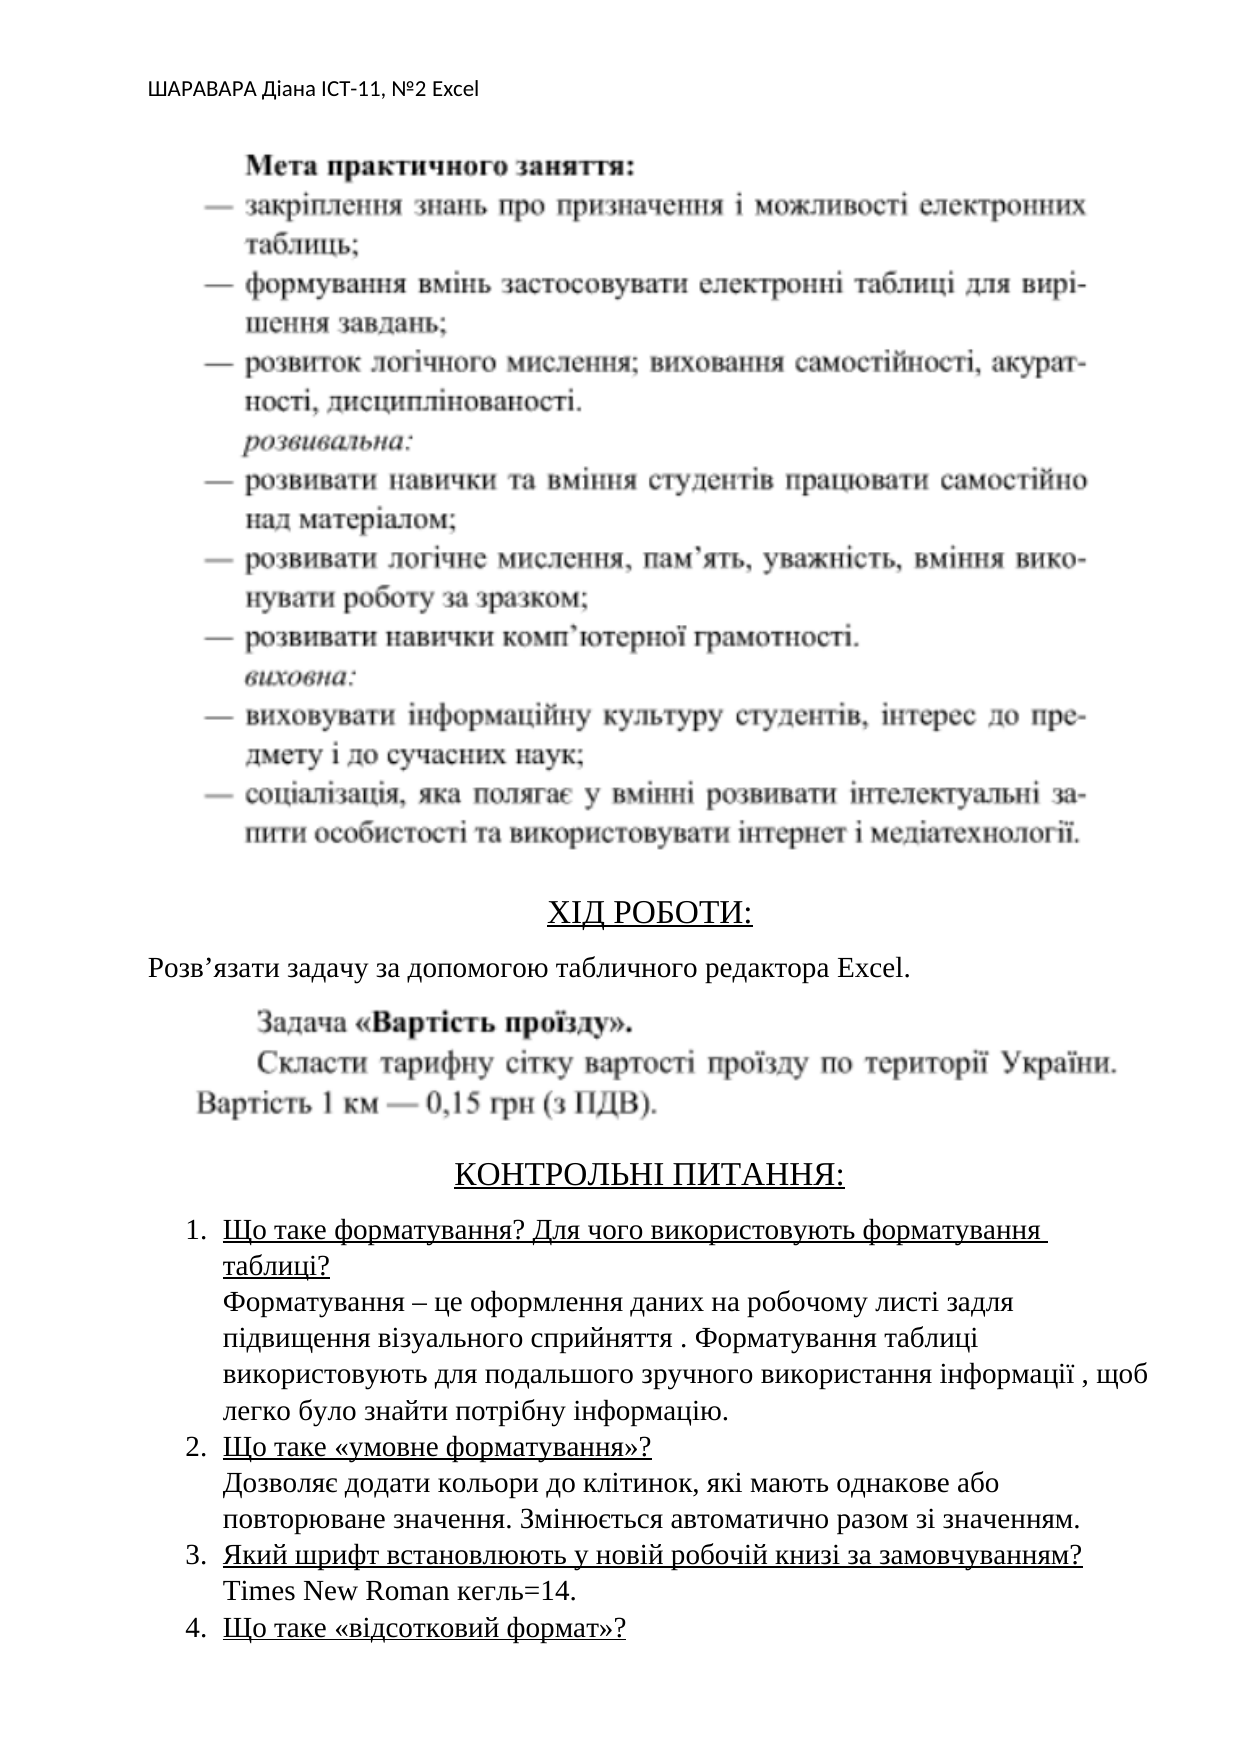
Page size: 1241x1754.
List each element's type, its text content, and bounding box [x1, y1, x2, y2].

text ХІД РОБОТИ: [148, 892, 1152, 930]
picture [158, 129, 1141, 874]
list Times New Roman кегль=14. [223, 1573, 1152, 1607]
list Що таке форматування? Для чого використовують форматування таблиці? [185, 1212, 1152, 1282]
list Який шрифт встановлюють у новій робочій книзі за замовчуванням? [185, 1537, 1152, 1571]
text КОНТРОЛЬНІ ПИТАННЯ: [148, 1154, 1152, 1192]
list Що таке «умовне форматування»? [185, 1429, 1152, 1462]
list Дозволяє додати кольори до клітинок, які мають однакове або повторюване значення. Змінюється автоматично разом зі значенням. [223, 1465, 1152, 1535]
list Що таке «відсотковий формат»? [185, 1610, 1152, 1643]
list Форматування – це оформлення даних на робочому листі задля підвищення візуального сприйняття . Форматування таблиці використовують для подальшого зручного використання інформації , щоб легко було знайти потрібну інформацію. [223, 1284, 1152, 1426]
picture [147, 1002, 1151, 1136]
text Розв’язати задачу за допомогою табличного редактора Excel. [148, 950, 1152, 984]
